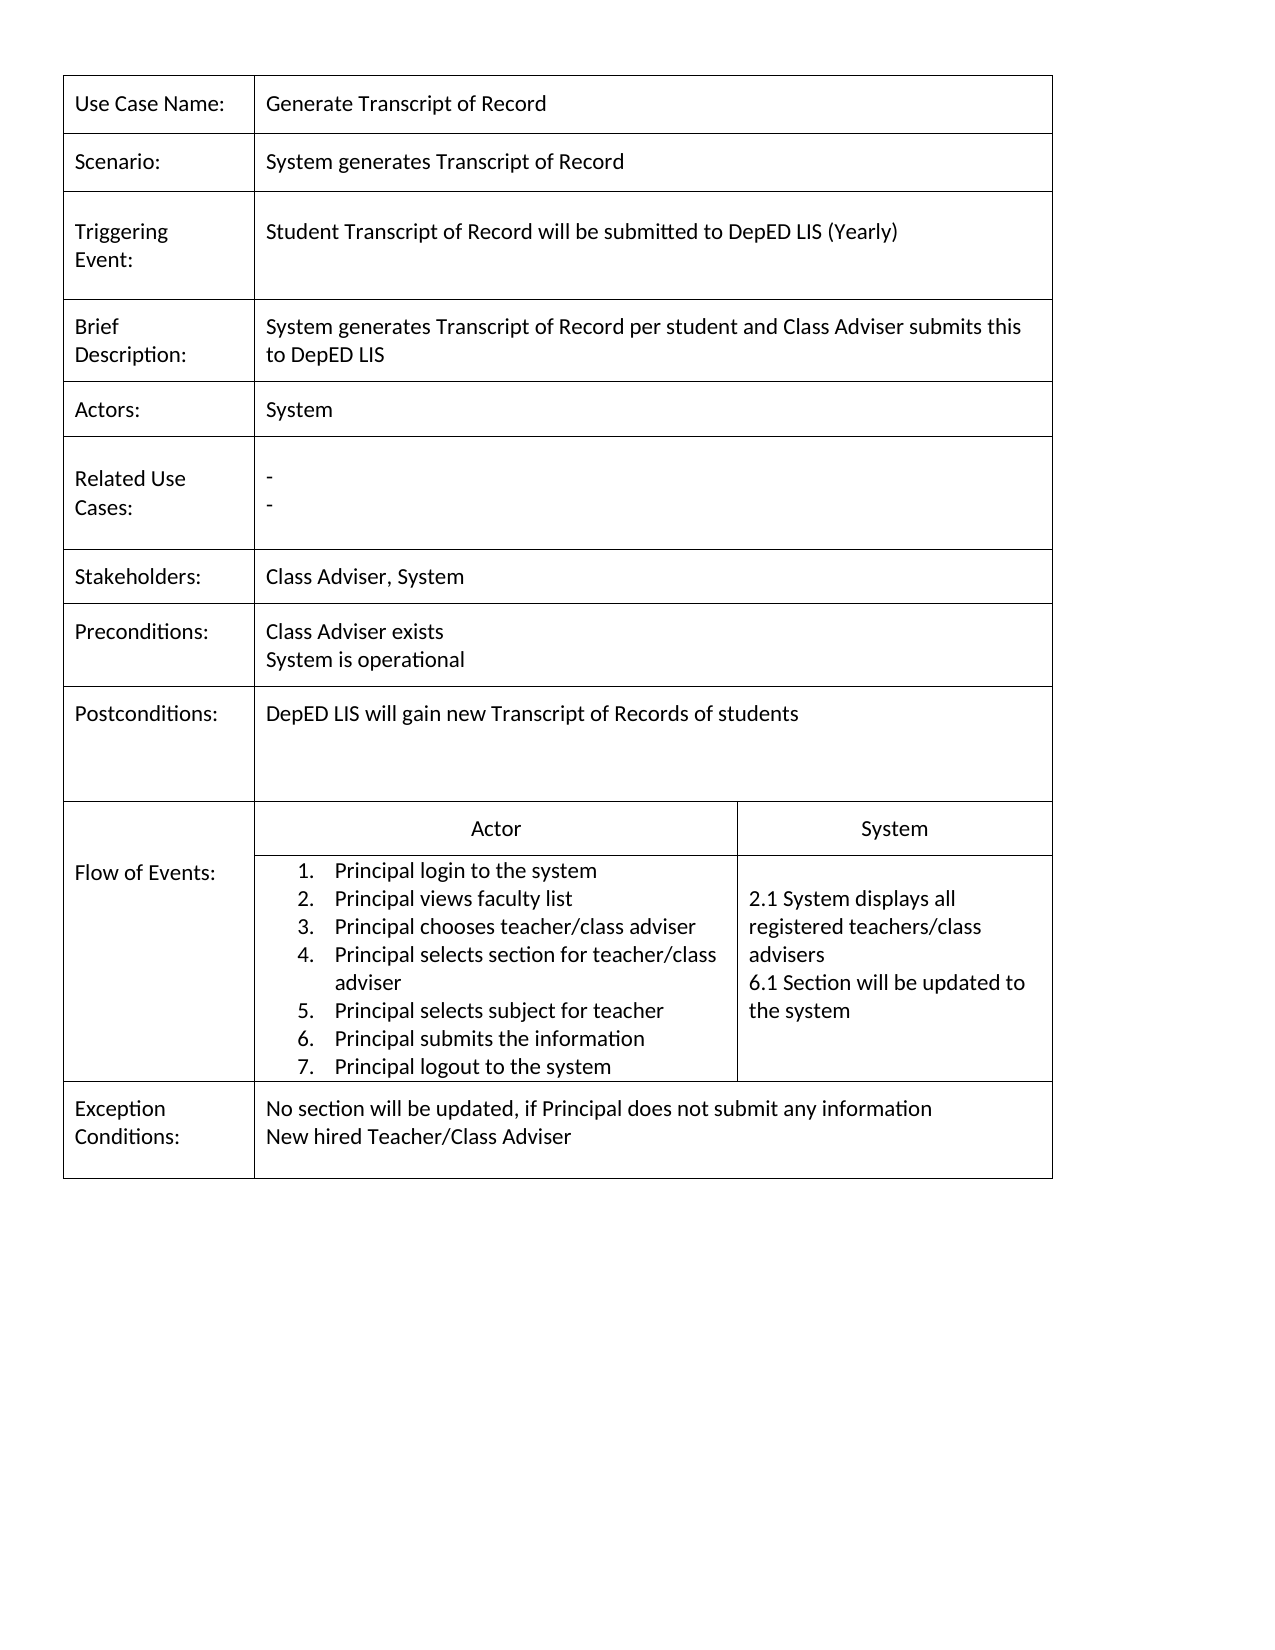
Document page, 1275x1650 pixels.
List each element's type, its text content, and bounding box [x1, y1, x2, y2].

table_cell Related Use Cases: [64, 437, 254, 549]
table_cell Actors: [64, 382, 254, 436]
table_cell Flow of Events: [64, 802, 254, 1081]
table_cell Class Adviser exists System is operational [255, 604, 1052, 686]
table_cell 2.1 System displays all registered teachers/class advisers 6.1 Section will be updated to the system [738, 856, 1052, 1081]
table_cell Scenario: [64, 134, 254, 191]
table_cell Principal login to the system Principal views faculty list Principal chooses teacher/class adviser Principal selects section for teacher/class adviser Principal selects subject for teacher Principal submits the information Principal logout to the system [255, 856, 737, 1081]
table_cell System generates Transcript of Record per student and Class Adviser submits this to DepED LIS [255, 300, 1052, 381]
table_cell Actor [255, 802, 737, 855]
table_cell System [255, 382, 1052, 436]
table_cell System generates Transcript of Record [255, 134, 1052, 191]
table_cell - - [255, 437, 1052, 549]
table_cell DepED LIS will gain new Transcript of Records of students [255, 687, 1052, 801]
table_cell Stakeholders: [64, 550, 254, 603]
table_cell Student Transcript of Record will be submitted to DepED LIS (Yearly) [255, 192, 1052, 298]
table_cell Triggering Event: [64, 192, 254, 298]
table_cell Exception Conditions: [64, 1082, 254, 1178]
table_cell Postconditions: [64, 687, 254, 801]
table_cell Class Adviser, System [255, 550, 1052, 603]
table_cell System [738, 802, 1052, 855]
table_header Generate Transcript of Record [255, 76, 1052, 133]
table_cell Preconditions: [64, 604, 254, 686]
table_header Use Case Name: [64, 76, 254, 133]
table_cell Brief Description: [64, 300, 254, 381]
table_cell No section will be updated, if Principal does not submit any information New hired Teacher/Class Adviser [255, 1082, 1052, 1178]
